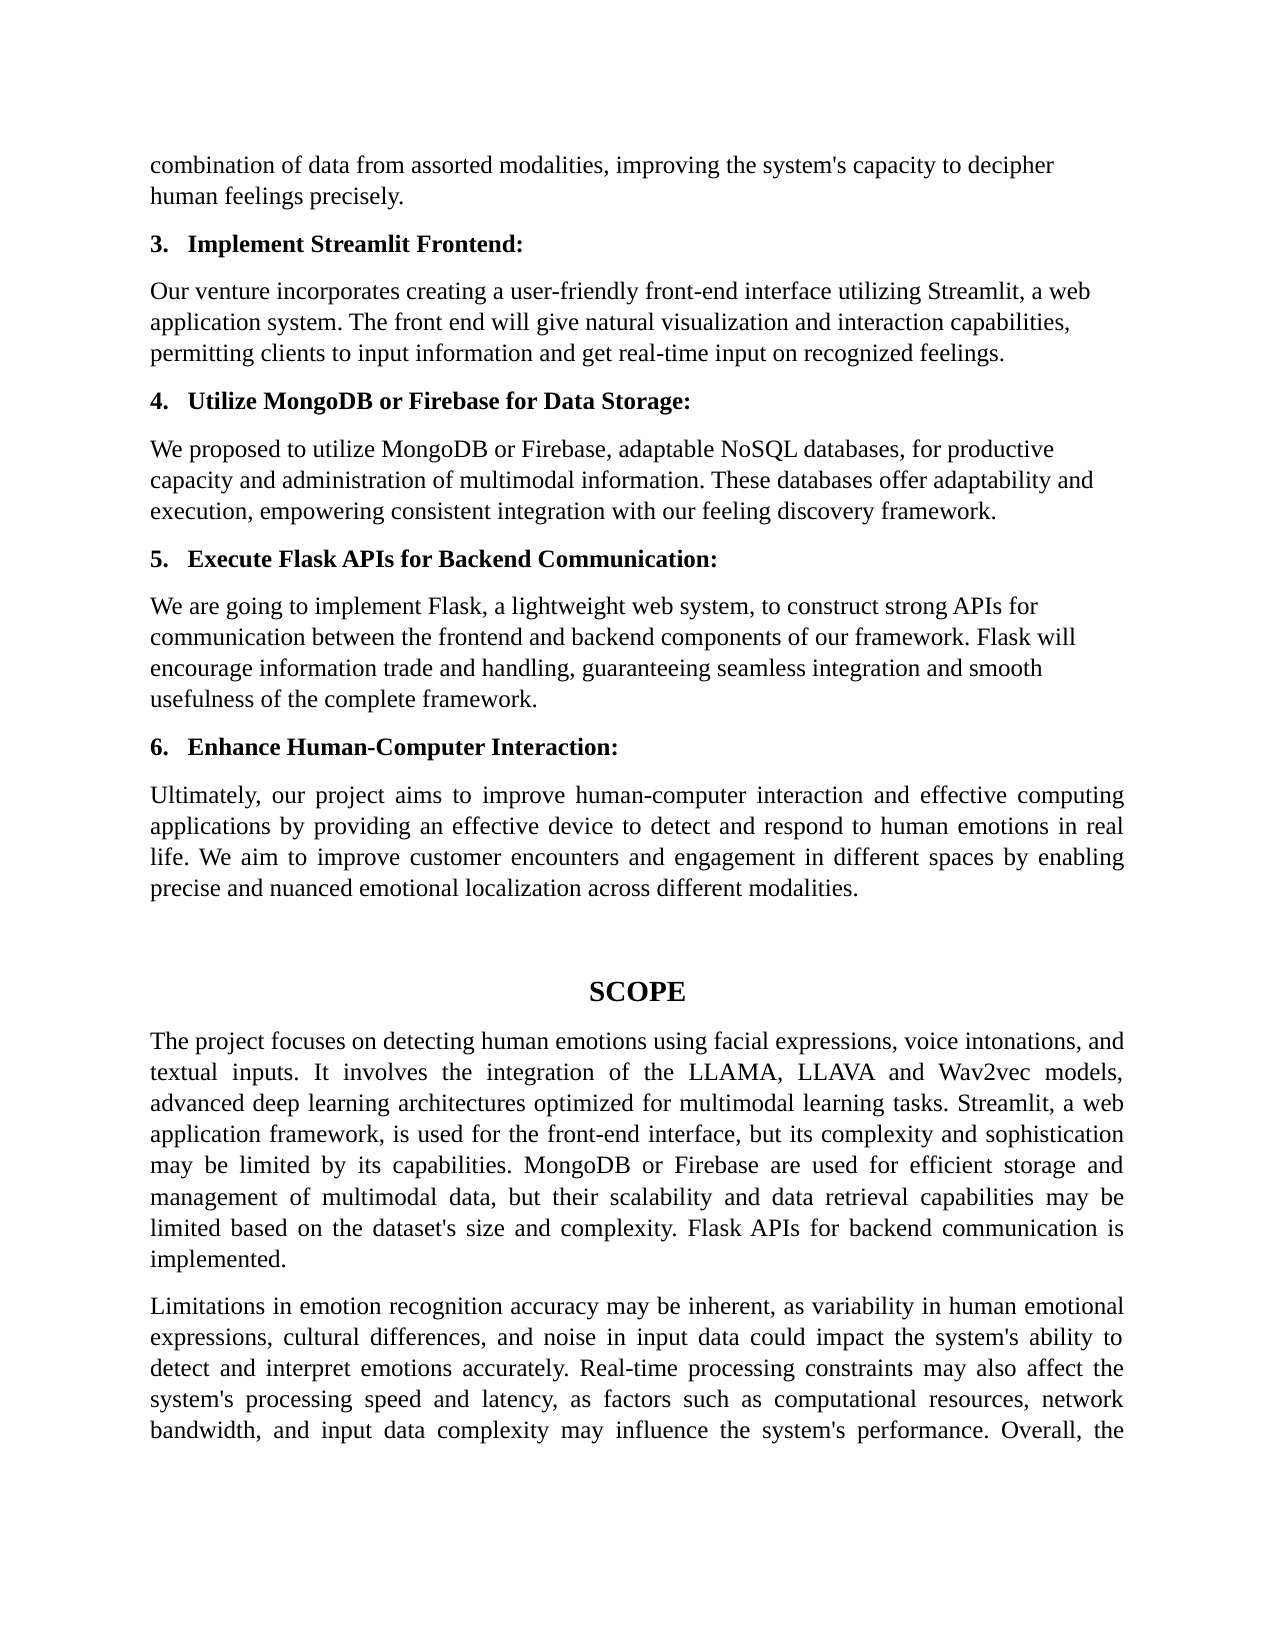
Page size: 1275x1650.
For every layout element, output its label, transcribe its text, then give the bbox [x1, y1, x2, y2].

list Execute Flask APIs for Backend Communication: [150, 544, 1125, 572]
text The project focuses on detecting human emotions using facial expressions, voice intonations, and textual inputs. It involves the integration of the LLAMA, LLAVA and Wav2vec models, advanced deep learning architectures optimized for multimodal learning tasks. Streamlit, a web application framework, is used for the front-end interface, but its complexity and sophistication may be limited by its capabilities. MongoDB or Firebase are used for efficient storage and management of multimodal data, but their scalability and data retrieval capabilities may be limited based on the dataset's size and complexity. Flask APIs for backend communication is implemented. [150, 1026, 1125, 1272]
list Implement Streamlit Frontend: [150, 229, 1125, 257]
text We are going to implement Flask, a lightweight web system, to construct strong APIs for communication between the frontend and backend components of our framework. Flask will encourage information trade and handling, guaranteeing seamless integration and smooth usefulness of the complete framework. [150, 591, 1125, 713]
list Enhance Human-Computer Interaction: [150, 732, 1125, 761]
text We proposed to utilize MongoDB or Firebase, adaptable NoSQL databases, for productive capacity and administration of multimodal information. These databases offer adaptability and execution, empowering consistent integration with our feeling discovery framework. [150, 434, 1125, 525]
text SCOPE [150, 974, 1125, 1007]
text Ultimately, our project aims to improve human-computer interaction and effective computing applications by providing an effective device to detect and respond to human emotions in real life. We aim to improve customer encounters and engagement in different spaces by enabling precise and nuanced emotional localization across different modalities. [150, 780, 1125, 902]
list Utilize MongoDB or Firebase for Data Storage: [150, 386, 1125, 415]
text Our venture incorporates creating a user-friendly front-end interface utilizing Streamlit, a web application system. The front end will give natural visualization and interaction capabilities, permitting clients to input information and get real-time input on recognized feelings. [150, 276, 1125, 367]
